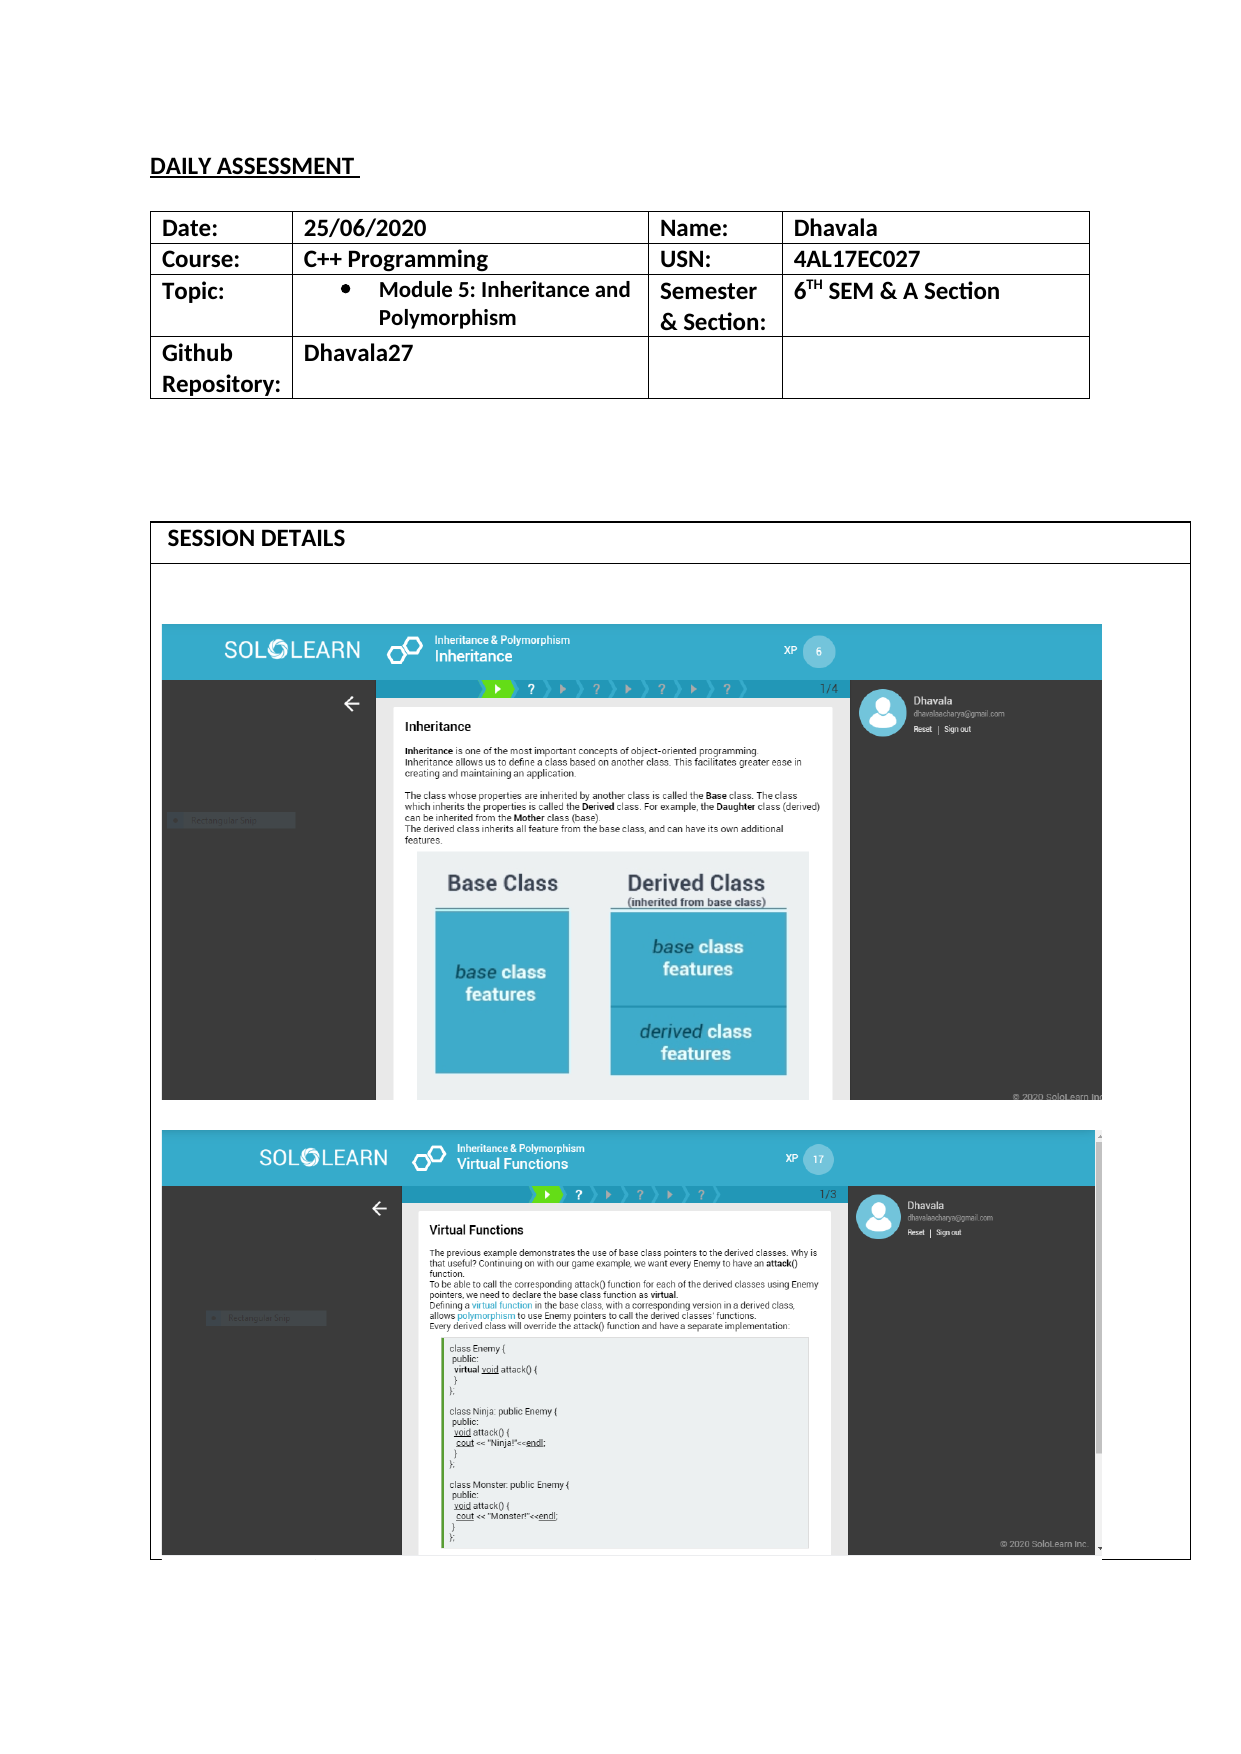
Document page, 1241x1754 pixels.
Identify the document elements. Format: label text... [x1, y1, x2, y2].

table_cell Topic: [151, 275, 292, 336]
table_cell Module 5: Inheritance and Polymorphism [293, 275, 648, 336]
table_header Date: [151, 212, 292, 243]
table_cell [649, 337, 782, 398]
table_header 25/06/2020 [293, 212, 648, 243]
table_cell 4AL17EC027 [783, 244, 1089, 274]
table_cell Course: [151, 244, 292, 274]
table_cell Github Repository: [151, 337, 292, 398]
picture [161, 624, 1102, 1100]
table_header Dhavala [783, 212, 1089, 243]
table_header SESSION DETAILS [151, 523, 1190, 563]
table_cell Semester & Section: [649, 275, 782, 336]
table_cell [783, 337, 1089, 398]
table_cell Dhavala27 [293, 337, 648, 398]
table_cell C++ Programming [293, 244, 648, 274]
table_cell 6TH SEM & A Section [783, 275, 1089, 336]
table_header Name: [649, 212, 782, 243]
table_cell [151, 564, 1190, 1559]
text DAILY ASSESSMENT [150, 150, 1090, 181]
picture [161, 1130, 1102, 1560]
table_cell USN: [649, 244, 782, 274]
